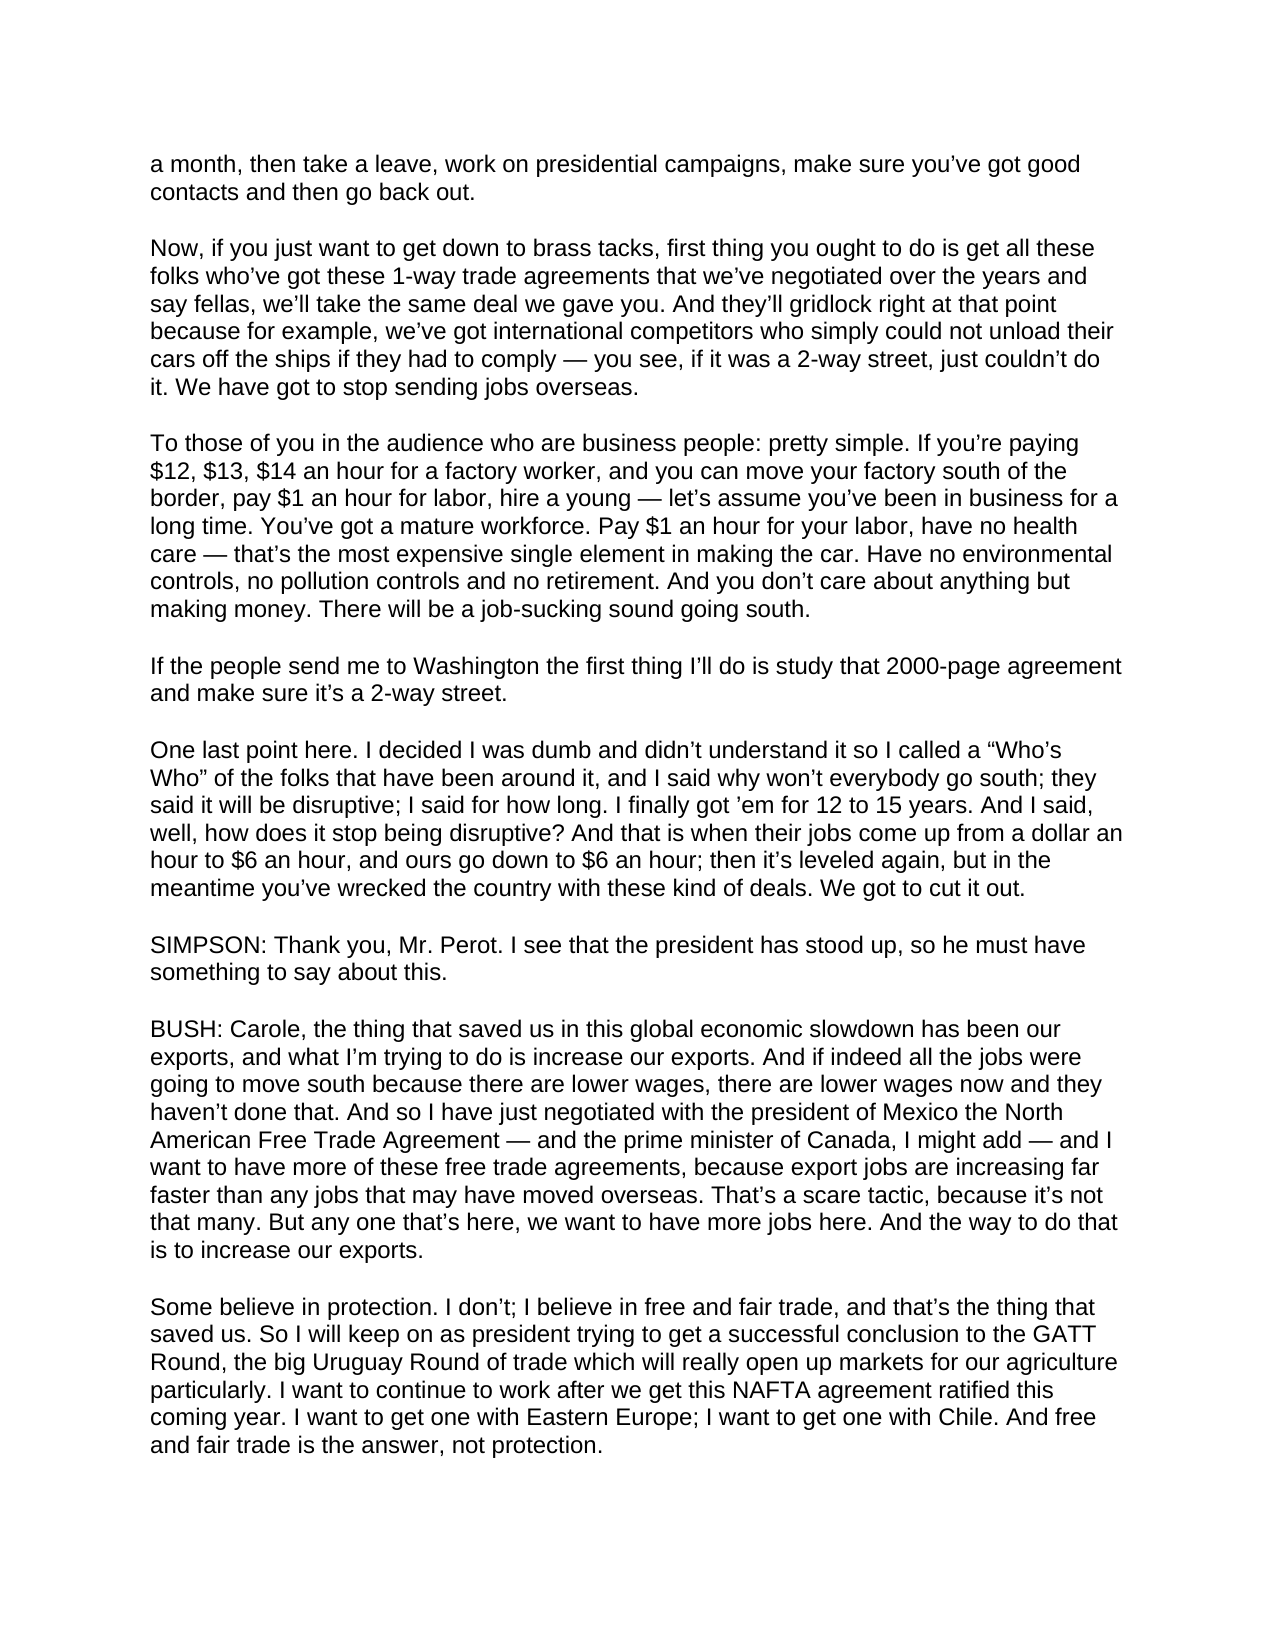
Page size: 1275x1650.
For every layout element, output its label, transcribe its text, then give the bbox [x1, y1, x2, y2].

text If the people send me to Washington the first thing I’ll do is study that 2000-page agreement and make sure it’s a 2-way street. [150, 652, 1125, 707]
text Now, if you just want to get down to brass tacks, first thing you ought to do is get all these folks who’ve got these 1-way trade agreements that we’ve negotiated over the years and say fellas, we’ll take the same deal we gave you. And they’ll gridlock right at that point because for example, we’ve got international competitors who simply could not unload their cars off the ships if they had to comply — you see, if it was a 2-way street, just couldn’t do it. We have got to stop sending jobs overseas. [150, 234, 1125, 400]
text To those of you in the audience who are business people: pretty simple. If you’re paying $12, $13, $14 an hour for a factory worker, and you can move your factory south of the border, pay $1 an hour for labor, hire a young — let’s assume you’ve been in business for a long time. You’ve got a mature workforce. Pay $1 an hour for your labor, have no health care — that’s the most expensive single element in making the car. Have no environmental controls, no pollution controls and no retirement. And you don’t care about anything but making money. There will be a job-sucking sound going south. [150, 429, 1125, 622]
text BUSH: Carole, the thing that saved us in this global economic slowdown has been our exports, and what I’m trying to do is increase our exports. And if indeed all the jobs were going to move south because there are lower wages, there are lower wages now and they haven’t done that. And so I have just negotiated with the president of Mexico the North American Free Trade Agreement — and the prime minister of Canada, I might add — and I want to have more of these free trade agreements, because export jobs are increasing far faster than any jobs that may have moved overseas. That’s a scare tactic, because it’s not that many. But any one that’s here, we want to have more jobs here. And the way to do that is to increase our exports. [150, 1015, 1125, 1263]
text Some believe in protection. I don’t; I believe in free and fair trade, and that’s the thing that saved us. So I will keep on as president trying to get a successful conclusion to the GATT Round, the big Uruguay Round of trade which will really open up markets for our agriculture particularly. I want to continue to work after we get this NAFTA agreement ratified this coming year. I want to get one with Eastern Europe; I want to get one with Chile. And free and fair trade is the answer, not protection. [150, 1293, 1125, 1458]
text One last point here. I decided I was dumb and didn’t understand it so I called a “Who’s Who” of the folks that have been around it, and I said why won’t everybody go south; they said it will be disruptive; I said for how long. I finally got ’em for 12 to 15 years. And I said, well, how does it stop being disruptive? And that is when their jobs come up from a dollar an hour to $6 an hour, and ours go down to $6 an hour; then it’s leveled again, but in the meantime you’ve wrecked the country with these kind of deals. We got to cut it out. [150, 736, 1125, 902]
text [150, 150, 1125, 205]
text SIMPSON: Thank you, Mr. Perot. I see that the president has stood up, so he must have something to say about this. [150, 931, 1125, 986]
